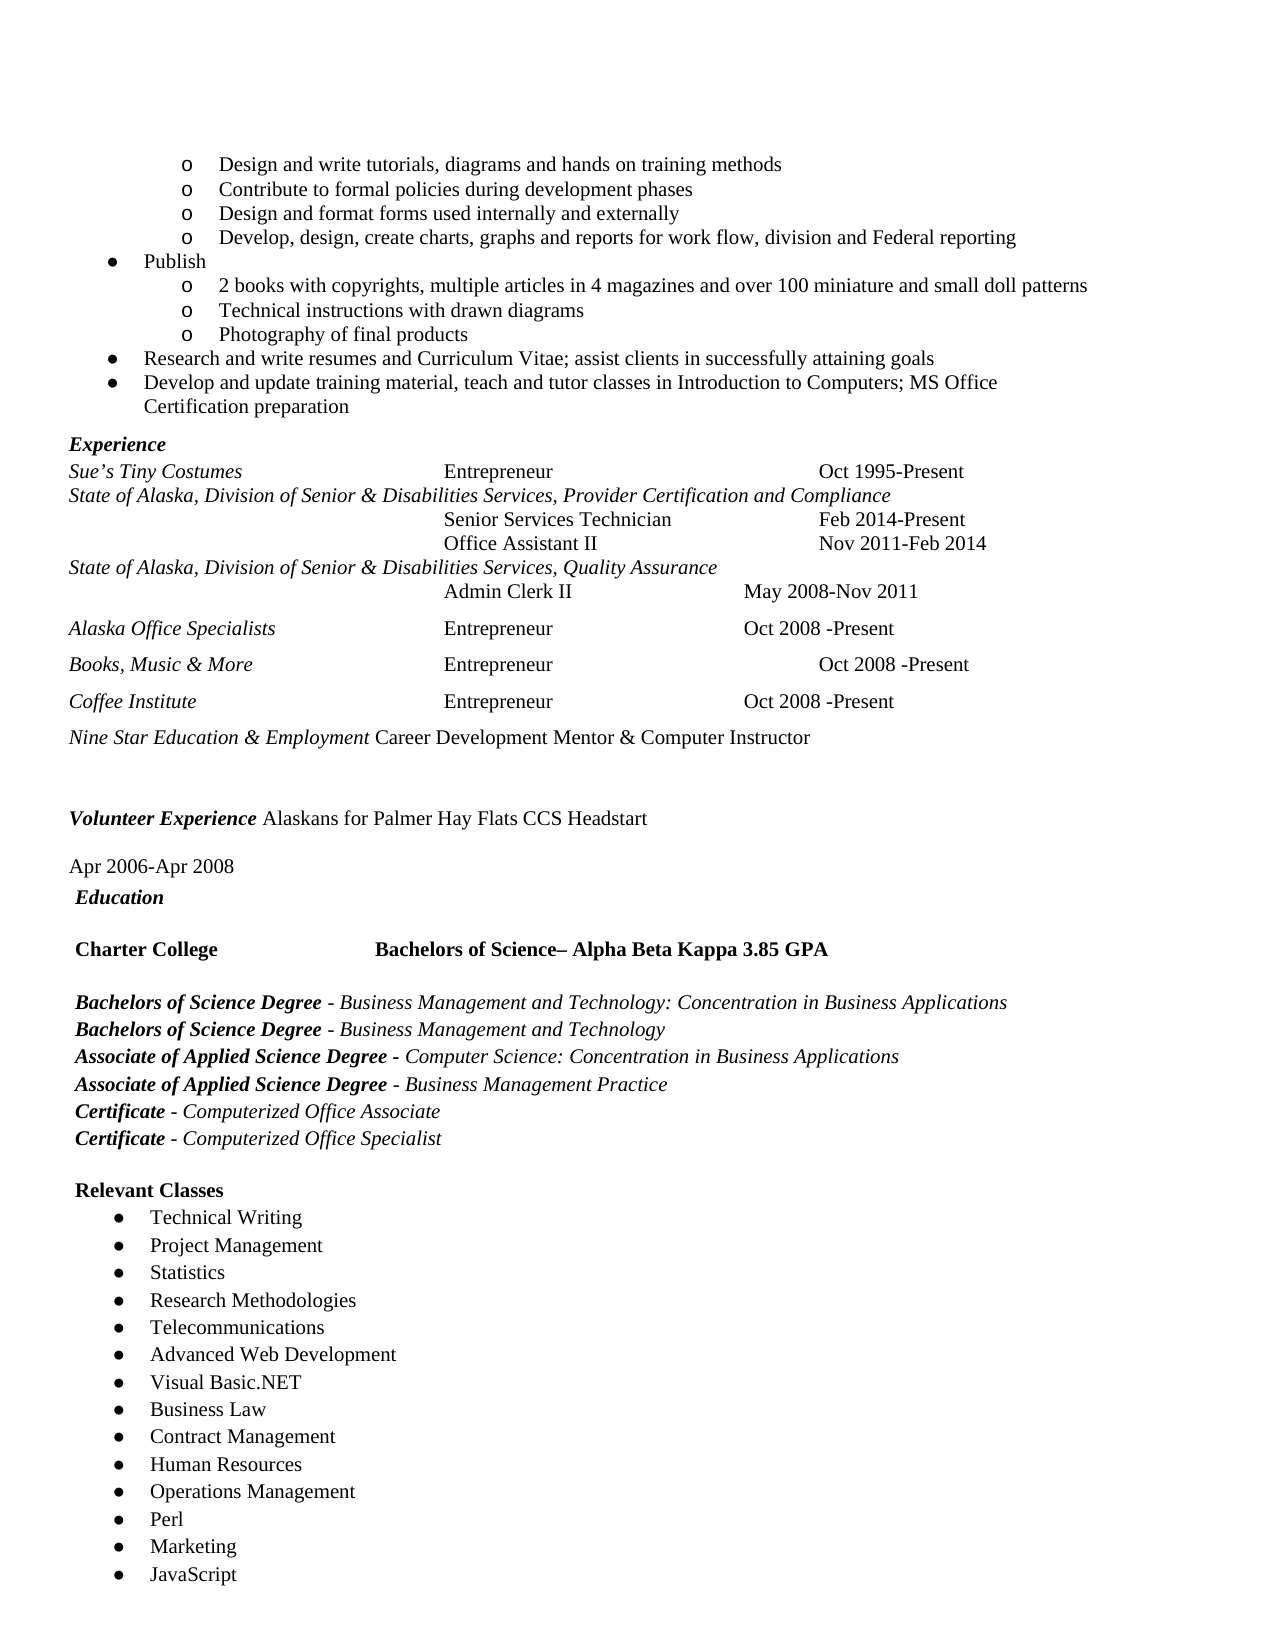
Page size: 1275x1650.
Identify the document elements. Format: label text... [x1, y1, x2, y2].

list Human Resources [112, 1452, 1096, 1476]
text Associate of Applied Science Degree - Computer Science: Concentration in Business Applications [75, 1044, 1096, 1068]
list Design and format forms used internally and externally [181, 201, 1096, 225]
text Certificate - Computerized Office Associate [75, 1099, 1096, 1123]
list Technical Writing [112, 1205, 1096, 1229]
list Business Law [112, 1397, 1096, 1421]
text Bachelors of Science Degree - Business Management and Technology [75, 1017, 1096, 1041]
list Research Methodologies [112, 1287, 1096, 1312]
text Alaska Office Specialists Entrepreneur Oct 2008 -Present [69, 615, 1096, 639]
list Contribute to formal policies during development phases [181, 176, 1096, 201]
list Perl [112, 1506, 1096, 1531]
list Project Management [112, 1233, 1096, 1257]
list Marketing [112, 1534, 1096, 1558]
list Photography of final products [181, 322, 1096, 346]
text Charter College Bachelors of Science– Alpha Beta Kappa 3.85 GPA [75, 937, 1096, 961]
list Technical instructions with drawn diagrams [181, 297, 1096, 322]
text State of Alaska, Division of Senior & Disabilities Services, Quality Assurance [69, 555, 1096, 579]
text Bachelors of Science Degree - Business Management and Technology: Concentration in Business Applications [75, 990, 1096, 1014]
list Visual Basic.NET [112, 1370, 1096, 1394]
list Statistics [112, 1260, 1096, 1284]
text Volunteer Experience Alaskans for Palmer Hay Flats CCS Headstart [69, 805, 1096, 829]
list Develop, design, create charts, graphs and reports for work flow, division and Federal reporting [181, 225, 1096, 249]
list Contract Management [112, 1424, 1096, 1448]
list Research and write resumes and Curriculum Vitae; assist clients in successfully attaining goals [106, 346, 1096, 370]
list JavaScript [112, 1561, 1096, 1586]
text Books, Music & More Entrepreneur Oct 2008 -Present [69, 652, 1096, 676]
list Telecommunications [112, 1315, 1096, 1339]
list Design and write tutorials, diagrams and hands on training methods [181, 152, 1096, 176]
text Education [75, 884, 1096, 909]
text Associate of Applied Science Degree - Business Management Practice [75, 1072, 1096, 1096]
list Operations Management [112, 1479, 1096, 1503]
text Sue’s Tiny Costumes Entrepreneur Oct 1995-Present [69, 458, 1096, 483]
text Certificate - Computerized Office Specialist [75, 1126, 1096, 1150]
text State of Alaska, Division of Senior & Disabilities Services, Provider Certification and Compliance [69, 483, 1096, 507]
list Publish [106, 249, 1096, 273]
text Relevant Classes [75, 1178, 1096, 1202]
text Apr 2006-Apr 2008 [69, 854, 1096, 878]
text Experience [69, 432, 1096, 456]
text Coffee Institute Entrepreneur Oct 2008 -Present [69, 688, 1096, 713]
text Nine Star Education & Employment Career Development Mentor & Computer Instructor [69, 725, 1096, 749]
text Senior Services Technician Feb 2014-Present [444, 507, 1096, 531]
text Office Assistant II Nov 2011-Feb 2014 [444, 531, 1096, 555]
list Advanced Web Development [112, 1342, 1096, 1366]
text Admin Clerk II May 2008-Nov 2011 [444, 579, 1096, 603]
list Develop and update training material, teach and tutor classes in Introduction to Computers; MS Office Certification preparation [106, 370, 1084, 418]
list 2 books with copyrights, multiple articles in 4 magazines and over 100 miniature and small doll patterns [181, 273, 1096, 297]
